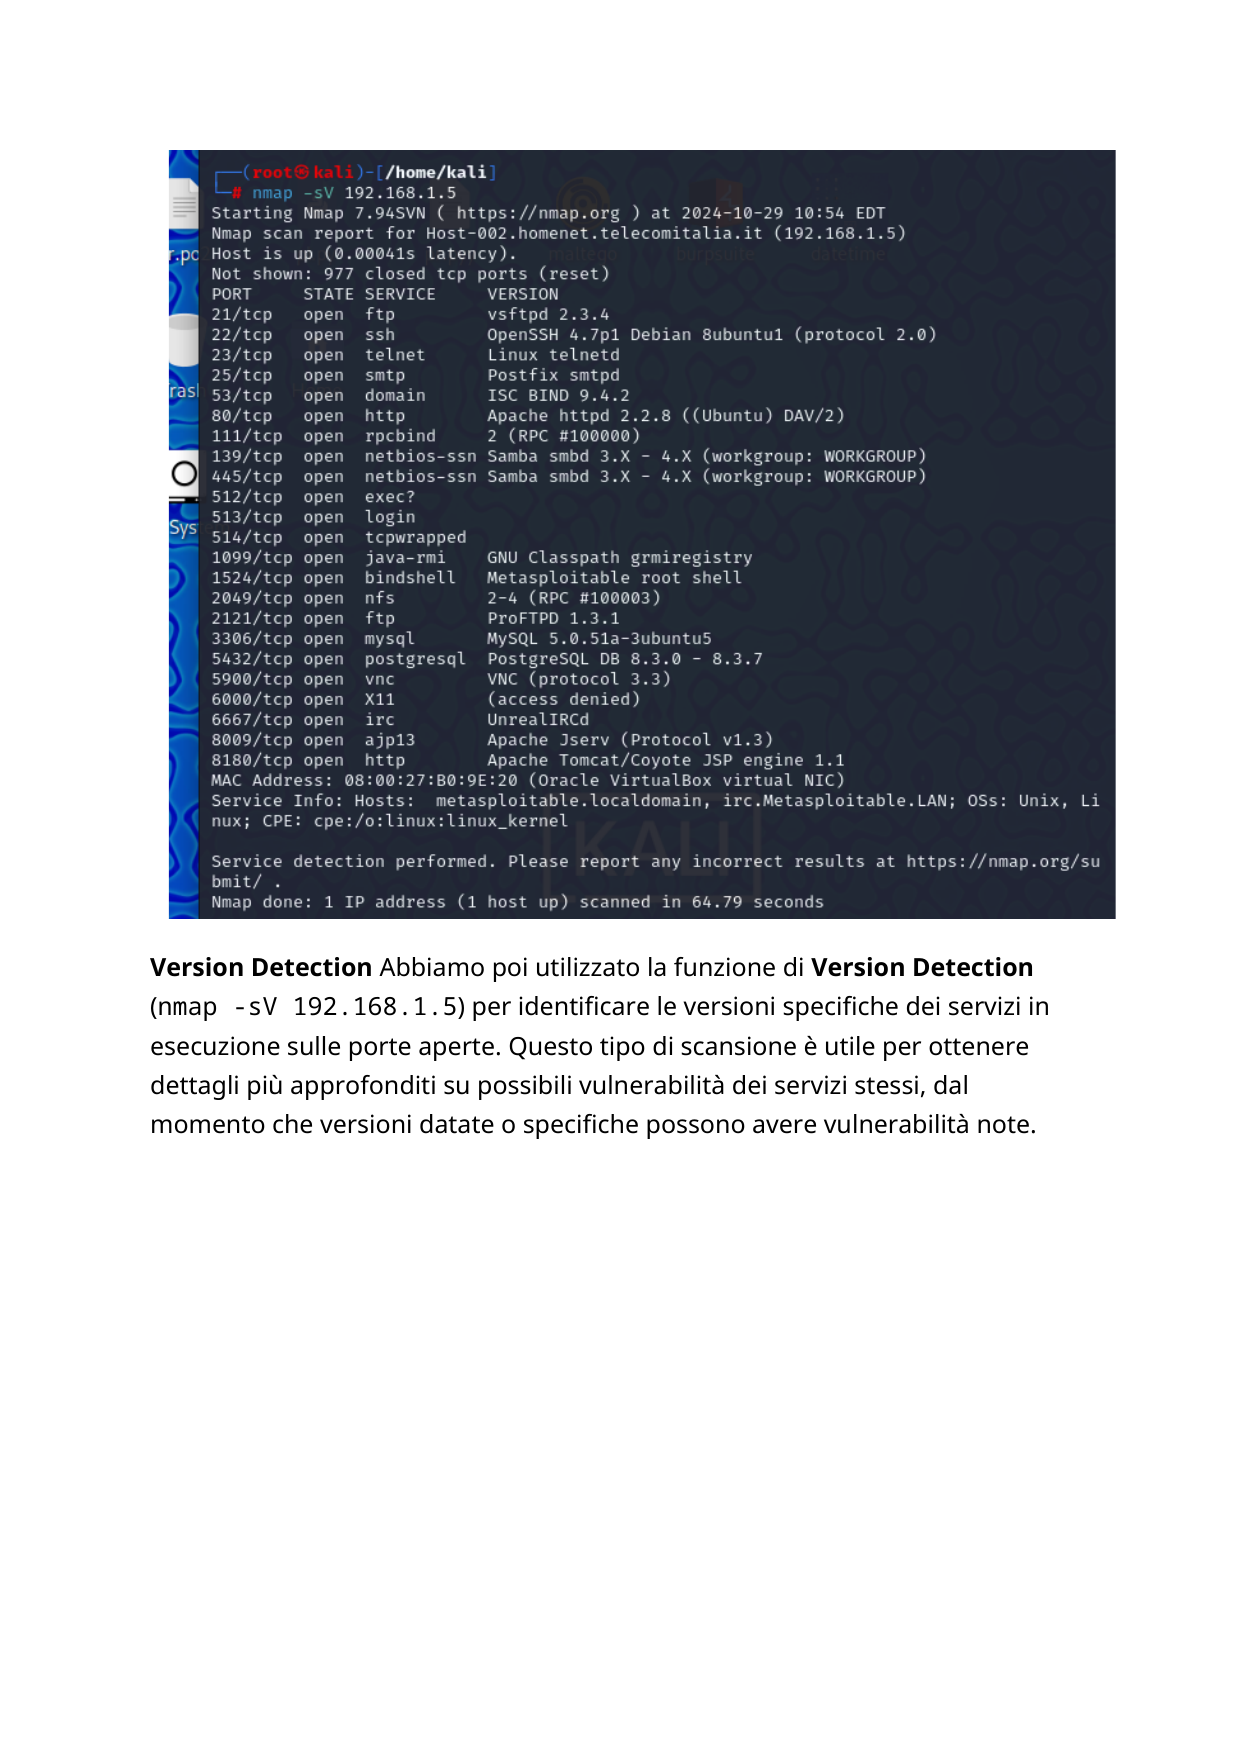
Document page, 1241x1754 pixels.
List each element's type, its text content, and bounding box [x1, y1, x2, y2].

text Version Detection Abbiamo poi utilizzato la funzione di Version Detection (nmap -sV 192.168.1.5) per identificare le versioni specifiche dei servizi in esecuzione sulle porte aperte. Questo tipo di scansione è utile per ottenere dettagli più approfonditi su possibili vulnerabilità dei servizi stessi, dal momento che versioni datate o specifiche possono avere vulnerabilità note. [150, 949, 1090, 1141]
